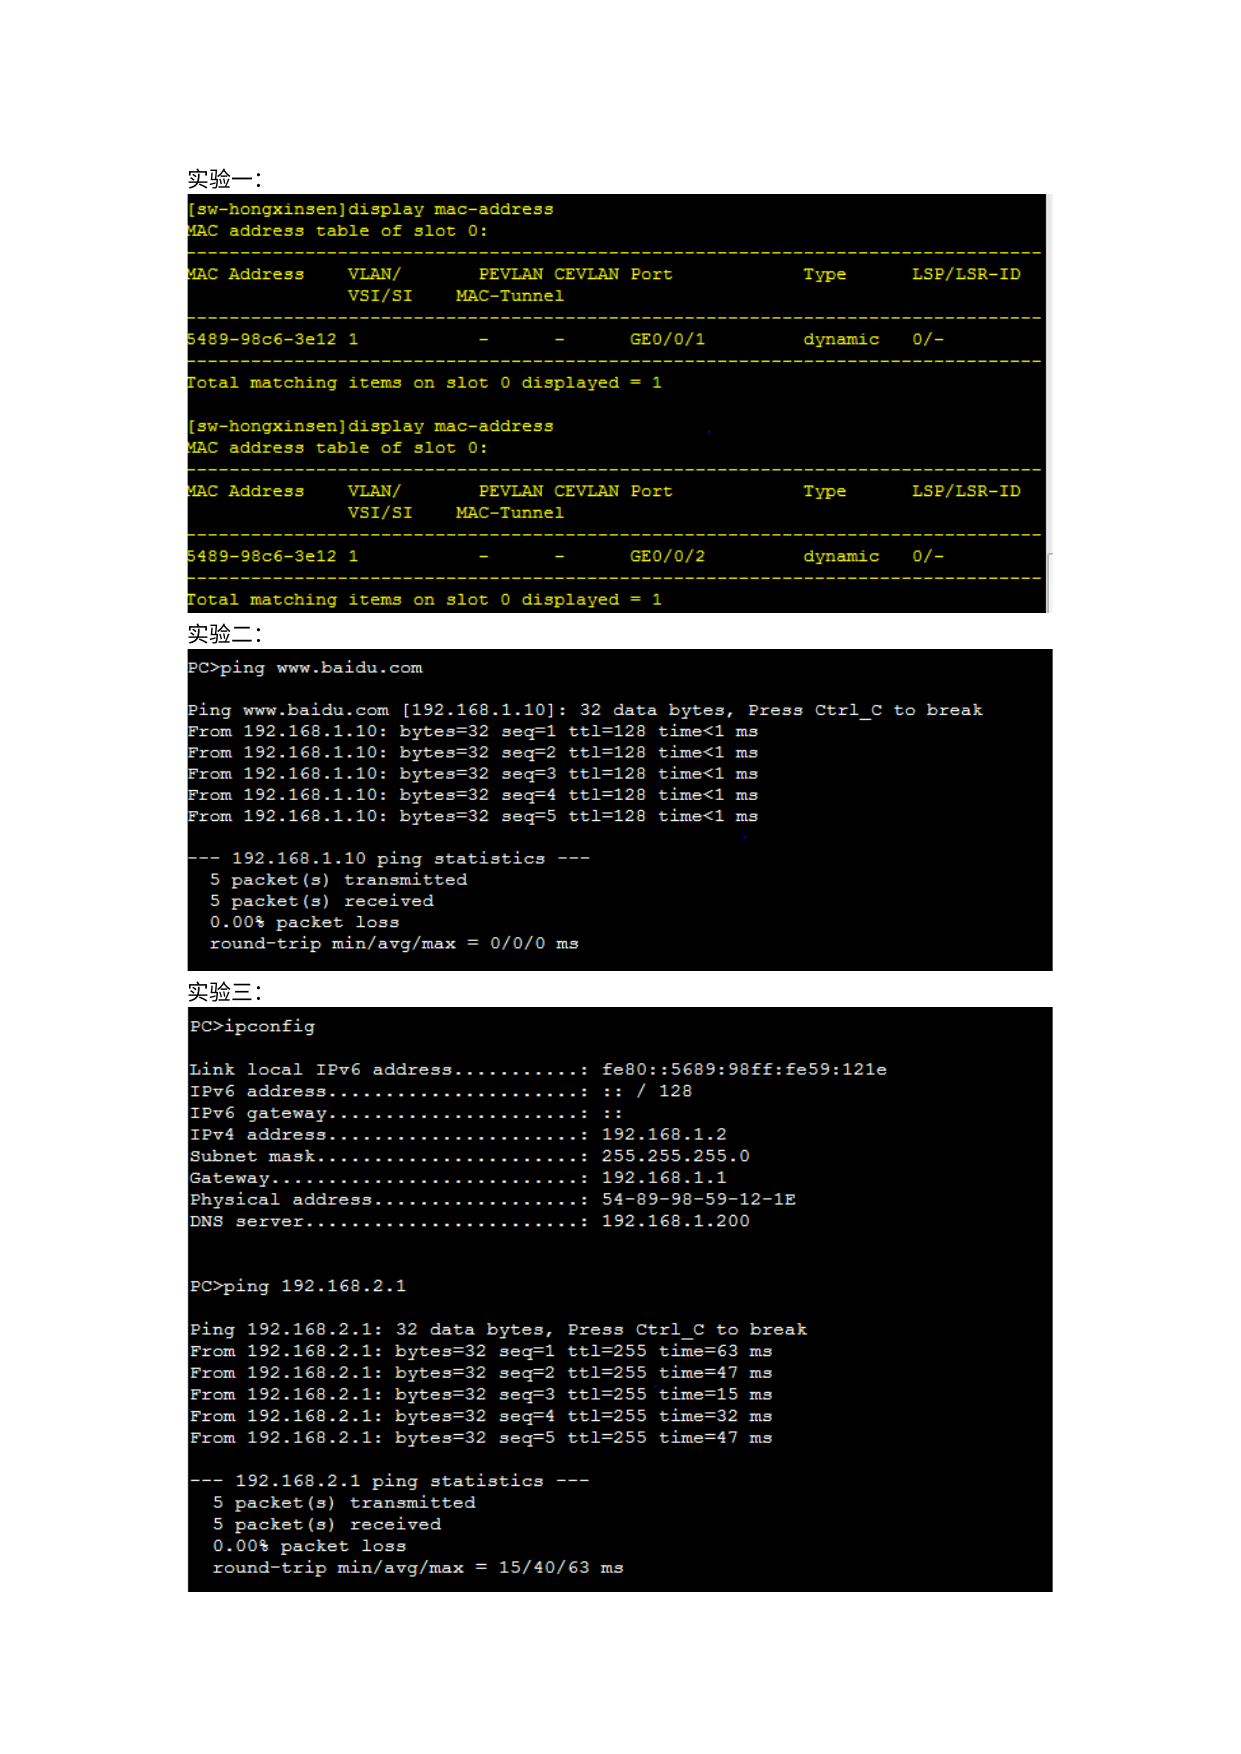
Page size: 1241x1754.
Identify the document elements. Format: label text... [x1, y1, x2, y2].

picture [187, 1007, 1053, 1592]
picture [187, 194, 1053, 613]
text 实验二： [187, 617, 1053, 649]
picture [187, 649, 1053, 971]
text 实验一： [187, 162, 1053, 194]
text 实验三： [187, 974, 1053, 1007]
